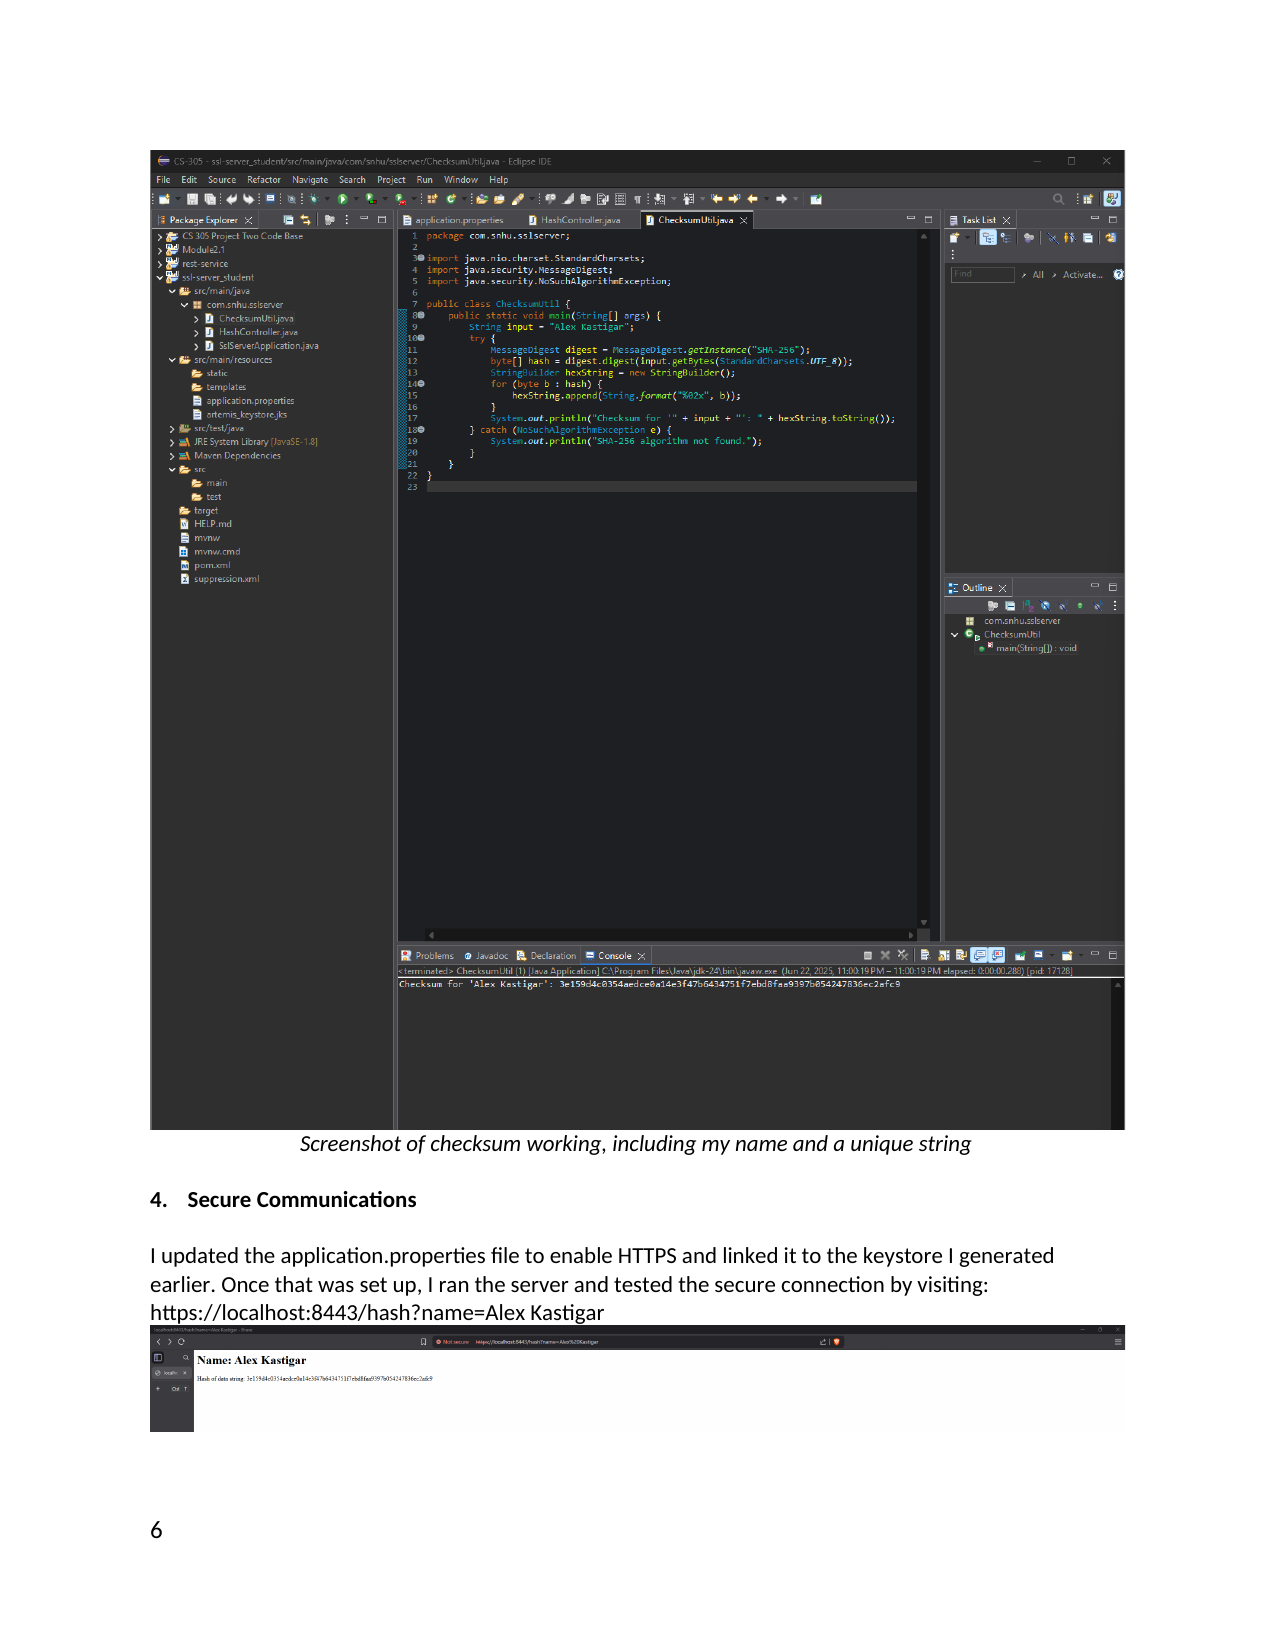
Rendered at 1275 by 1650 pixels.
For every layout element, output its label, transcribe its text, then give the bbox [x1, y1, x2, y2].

text I updated the application.properties file to enable HTTPS and linked it to the keystore I generated earlier. Once that was set up, I ran the server and tested the secure connection by visiting: [150, 1242, 1125, 1298]
text Screenshot of checksum working, including my name and a unique string [150, 1130, 1125, 1158]
picture [150, 1325, 1125, 1432]
picture [150, 150, 1125, 1130]
text https://localhost:8443/hash?name=Alex Kastigar [150, 1298, 1125, 1325]
subtitle Secure Communications [150, 1186, 1125, 1214]
